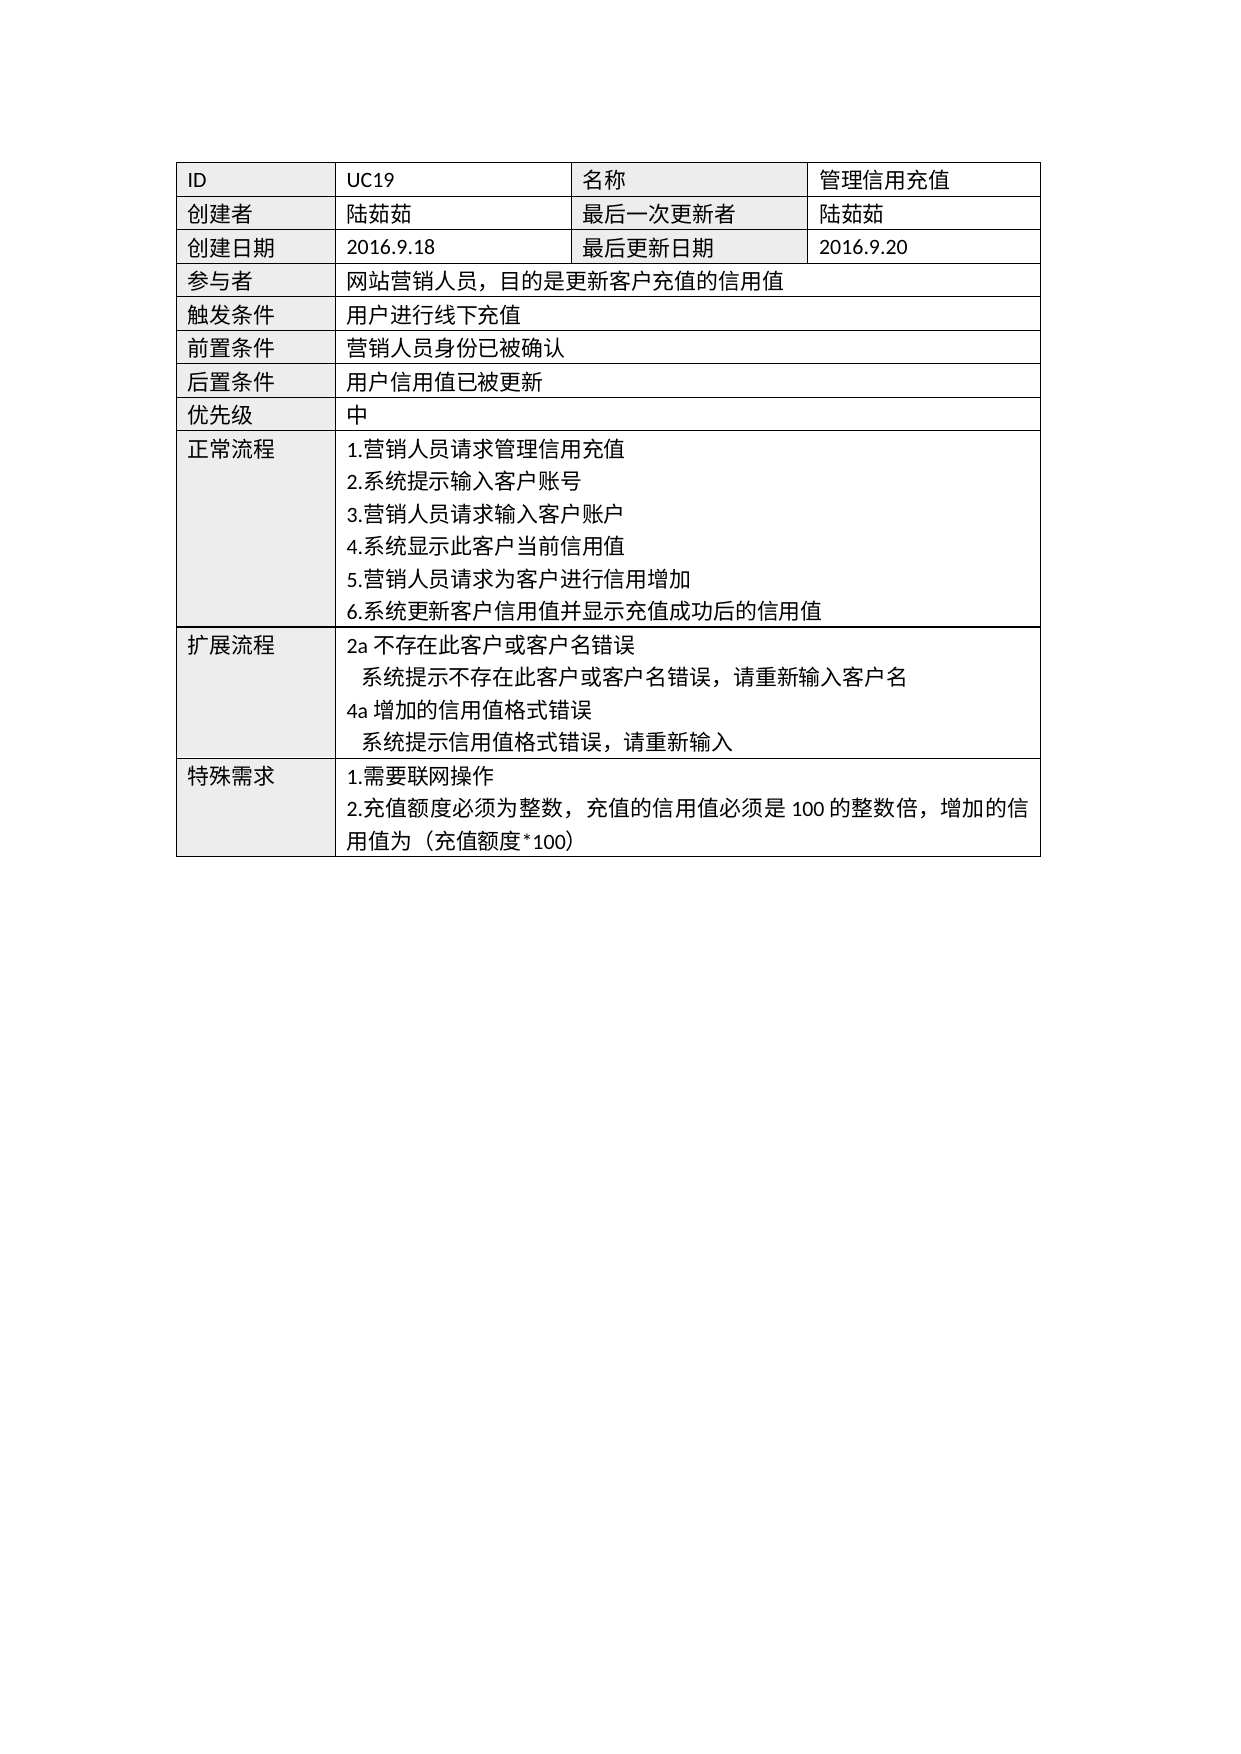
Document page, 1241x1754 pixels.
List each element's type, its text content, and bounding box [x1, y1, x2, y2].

table_cell 触发条件 [177, 297, 335, 330]
table_header 管理信用充值 [808, 163, 1040, 196]
table_cell 特殊需求 [177, 759, 335, 856]
table_cell 创建日期 [177, 230, 335, 263]
table_cell 正常流程 [177, 431, 335, 626]
table_cell 2a 不存在此客户或客户名错误 系统提示不存在此客户或客户名错误，请重新输入客户名 4a 增加的信用值格式错误 系统提示信用值格式错误，请重新输入 [336, 628, 1040, 757]
table_cell 2016.9.18 [336, 230, 571, 263]
table_cell 网站营销人员，目的是更新客户充值的信用值 [336, 264, 1040, 296]
table_cell 用户信用值已被更新 [336, 364, 1040, 397]
table_cell 最后一次更新者 [572, 197, 807, 229]
table_header ID [177, 163, 335, 196]
table_cell 陆茹茹 [808, 197, 1040, 229]
table_cell 营销人员身份已被确认 [336, 331, 1040, 363]
table_cell 创建者 [177, 197, 335, 229]
table_header 名称 [572, 163, 807, 196]
table_cell 扩展流程 [177, 628, 335, 757]
table_cell 后置条件 [177, 364, 335, 397]
table_cell 优先级 [177, 398, 335, 430]
table_cell 营销人员请求管理信用充值 系统提示输入客户账号 营销人员请求输入客户账户 系统显示此客户当前信用值 营销人员请求为客户进行信用增加 系统更新客户信用值并显示充值成功后的信用值 [336, 431, 1040, 626]
table_cell 用户进行线下充值 [336, 297, 1040, 330]
table_cell 参与者 [177, 264, 335, 296]
table_header UC19 [336, 163, 571, 196]
table_cell 中 [336, 398, 1040, 430]
table_cell 需要联网操作 充值额度必须为整数，充值的信用值必须是100的整数倍，增加的信用值为（充值额度*100） [336, 759, 1040, 856]
table_cell 2016.9.20 [808, 230, 1040, 263]
table_cell 最后更新日期 [572, 230, 807, 263]
table_cell 前置条件 [177, 331, 335, 363]
table_cell 陆茹茹 [336, 197, 571, 229]
